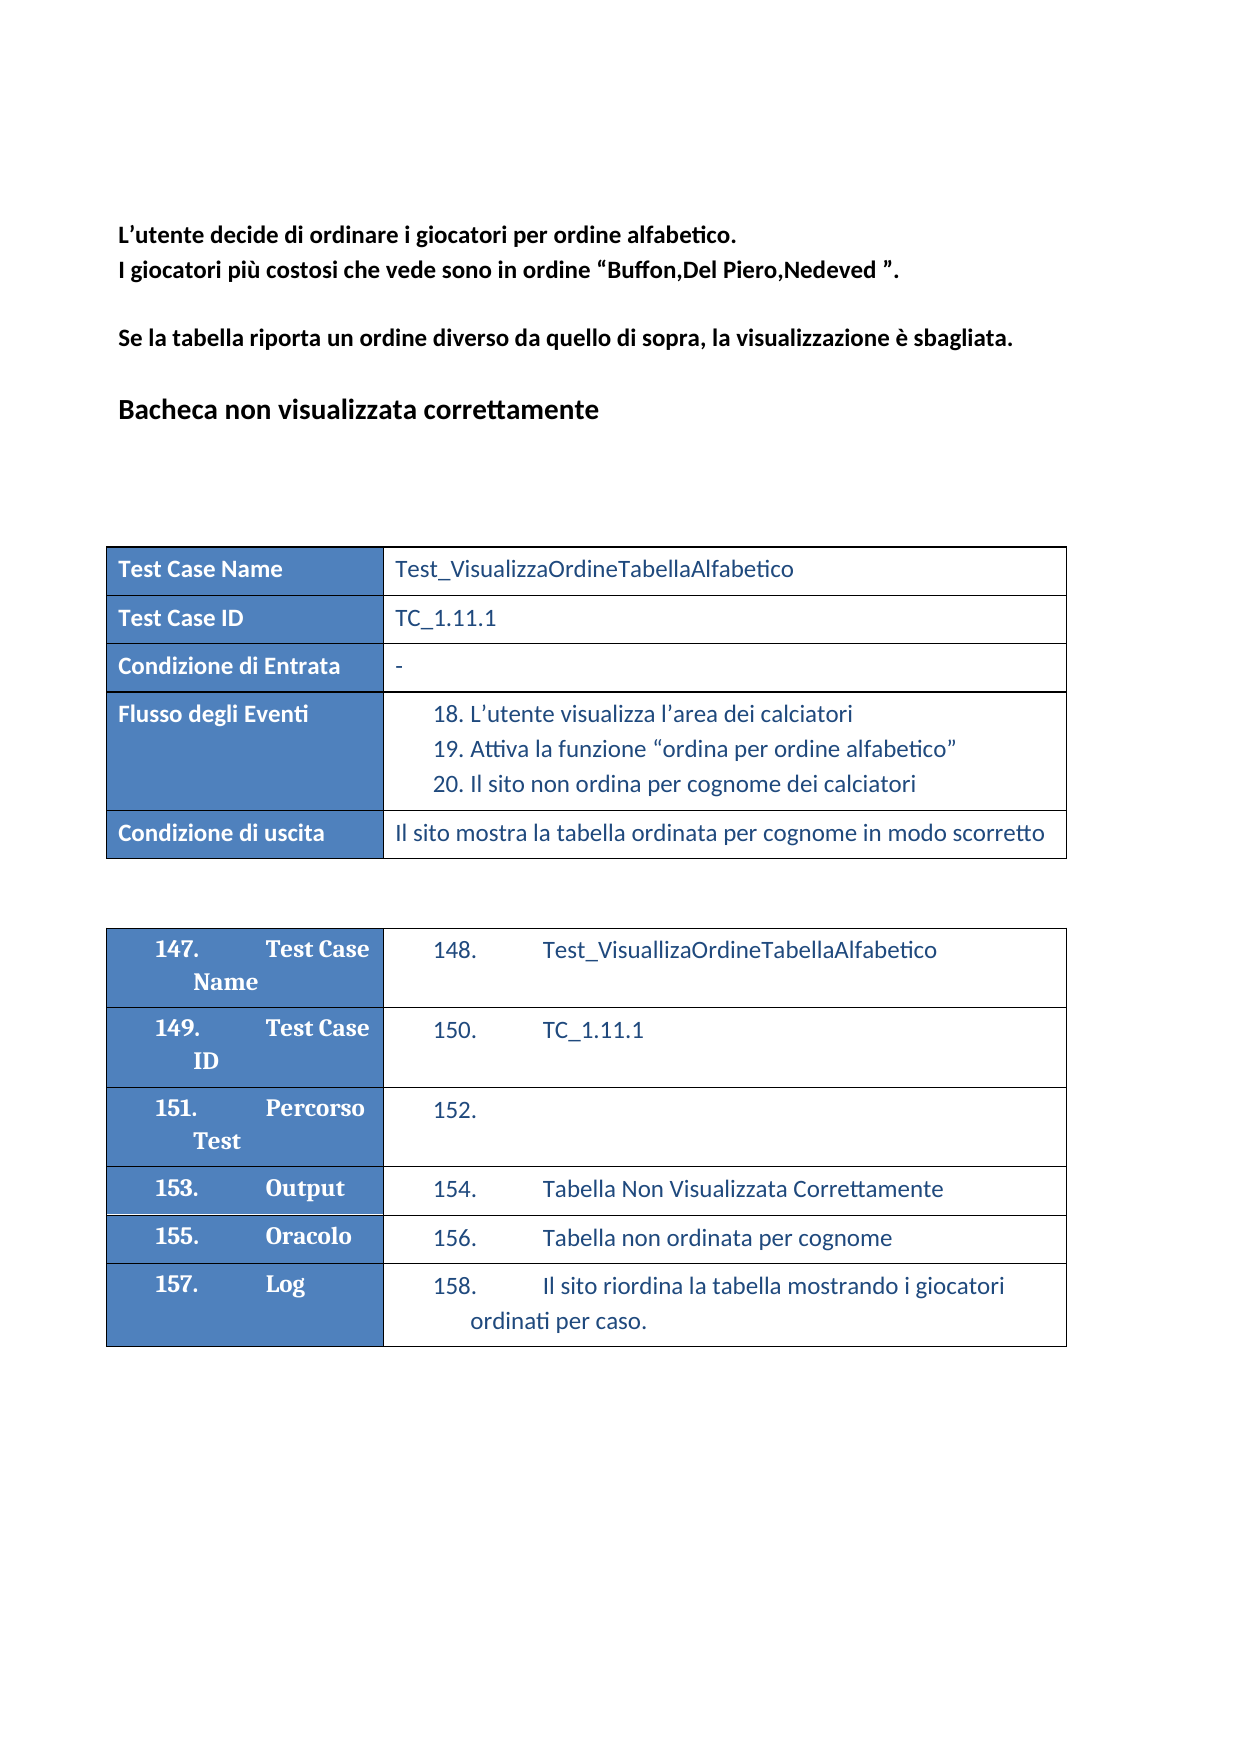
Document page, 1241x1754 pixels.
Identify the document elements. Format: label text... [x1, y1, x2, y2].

table_cell Tabella non ordinata per cognome [384, 1216, 1066, 1263]
table_cell Il sito mostra la tabella ordinata per cognome in modo scorretto [384, 811, 1066, 858]
table_cell TC_1.11.1 [384, 596, 1066, 643]
table_cell Log [107, 1264, 383, 1346]
table_header Test_VisuallizaOrdineTabellaAlfabetico [384, 929, 1066, 1007]
table_cell Test Case ID [107, 596, 383, 643]
table_cell Test Case ID [107, 1008, 383, 1087]
text Se la tabella riporta un ordine diverso da quello di sopra, la visualizzazione è sbagliata. [118, 322, 1122, 353]
table_cell TC_1.11.1 [384, 1008, 1066, 1087]
table_cell L’utente visualizza l’area dei calciatori Attiva la funzione “ordina per ordine alfabetico” Il sito non ordina per cognome dei calciatori [384, 693, 1066, 810]
table_cell Percorso Test [107, 1088, 383, 1166]
table_cell Flusso degli Eventi [107, 693, 383, 810]
table_cell Oracolo [107, 1216, 383, 1263]
table_header Test_VisualizzaOrdineTabellaAlfabetico [384, 548, 1066, 595]
table_cell Il sito riordina la tabella mostrando i giocatori ordinati per caso. [384, 1264, 1066, 1346]
table_cell Condizione di uscita [107, 811, 383, 858]
table_header Test Case Name [107, 548, 383, 595]
table_cell Output [107, 1167, 383, 1214]
table_cell - [384, 644, 1066, 691]
table_cell [384, 1088, 1066, 1166]
table_cell Condizione di Entrata [107, 644, 383, 691]
table_cell Tabella Non Visualizzata Correttamente [384, 1167, 1066, 1214]
text Bacheca non visualizzata correttamente [118, 391, 1122, 426]
text L’utente decide di ordinare i giocatori per ordine alfabetico. I giocatori più costosi che vede sono in ordine “Buffon,Del Piero,Nedeved ”. [118, 219, 1122, 284]
table_header Test Case Name [107, 929, 383, 1007]
